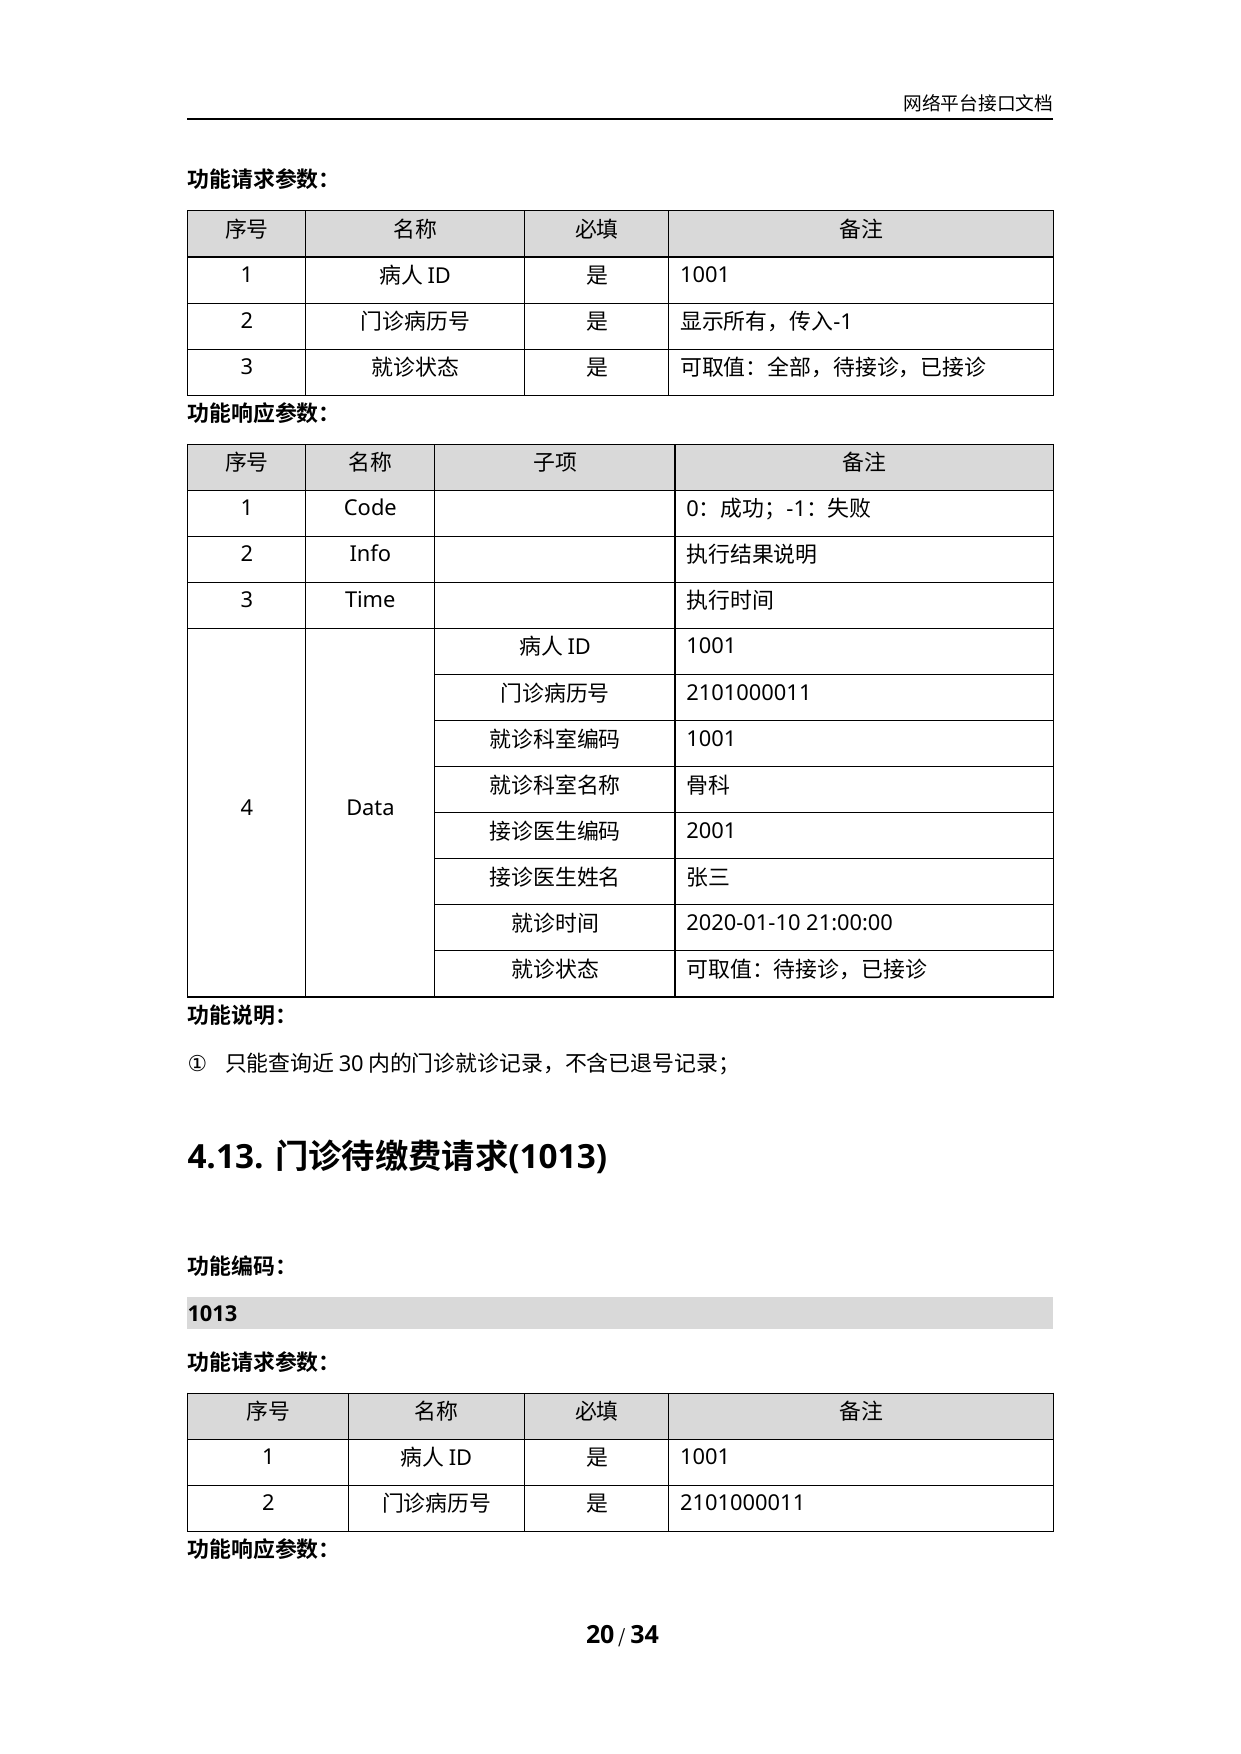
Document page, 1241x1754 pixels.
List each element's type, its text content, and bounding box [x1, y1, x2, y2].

table_header 必填 [525, 1394, 668, 1439]
table_cell 病人ID [306, 258, 524, 302]
table_cell 2 [188, 537, 305, 582]
table_header 名称 [349, 1394, 524, 1439]
table_cell 可取值：全部，待接诊，已接诊 [669, 350, 1053, 394]
table_cell 就诊科室名称 [435, 767, 674, 812]
table_cell Info [306, 537, 434, 582]
table_cell 执行结果说明 [676, 537, 1053, 582]
table_cell 1 [188, 1440, 348, 1485]
table_cell 就诊状态 [306, 350, 524, 394]
table_cell 张三 [676, 859, 1053, 904]
table_cell 是 [525, 1440, 668, 1485]
table_cell 执行时间 [676, 583, 1053, 628]
table_cell 是 [525, 350, 668, 394]
table_cell 1001 [669, 258, 1053, 302]
text 功能响应参数： [187, 1532, 1053, 1564]
table_cell 就诊状态 [435, 951, 674, 996]
table_header 必填 [525, 211, 668, 256]
table_cell 是 [525, 1486, 668, 1531]
table_cell [435, 537, 674, 582]
table_cell [435, 491, 674, 536]
table_cell Data [306, 629, 434, 996]
table_header 序号 [188, 211, 305, 256]
table_cell 2 [188, 304, 305, 348]
table_cell 1001 [669, 1440, 1053, 1485]
table_header 名称 [306, 211, 524, 256]
table_cell 2 [188, 1486, 348, 1531]
table_cell 就诊时间 [435, 905, 674, 950]
table_cell 接诊医生姓名 [435, 859, 674, 904]
subtitle 门诊待缴费请求(1013) [187, 1121, 1053, 1186]
table_cell 门诊病历号 [349, 1486, 524, 1531]
table_cell Time [306, 583, 434, 628]
table_header 序号 [188, 1394, 348, 1439]
text 功能请求参数： [187, 162, 1053, 194]
table_header 备注 [676, 445, 1053, 490]
table_cell 1001 [676, 629, 1053, 674]
table_cell 2001 [676, 813, 1053, 858]
table_header 名称 [306, 445, 434, 490]
table_cell 是 [525, 304, 668, 348]
table_cell [435, 583, 674, 628]
table_cell 可取值：待接诊，已接诊 [676, 951, 1053, 996]
text 功能编码： [187, 1248, 1053, 1281]
table_cell 病人ID [349, 1440, 524, 1485]
table_cell 1001 [676, 721, 1053, 766]
table_cell 显示所有，传入-1 [669, 304, 1053, 348]
table_cell 就诊科室编码 [435, 721, 674, 766]
table_header 备注 [669, 211, 1053, 256]
table_cell 1 [188, 491, 305, 536]
table_cell 2101000011 [669, 1486, 1053, 1531]
table_cell 4 [188, 629, 305, 996]
table_cell 是 [525, 258, 668, 302]
table_cell 骨科 [676, 767, 1053, 812]
table_header 备注 [669, 1394, 1053, 1439]
table_cell 1 [188, 258, 305, 302]
text 功能响应参数： [187, 396, 1053, 428]
list 只能查询近30内的门诊就诊记录，不含已退号记录； [187, 1046, 1053, 1078]
text 功能请求参数： [187, 1344, 1053, 1377]
table_cell 3 [188, 350, 305, 394]
table_cell 2020-01-10 21:00:00 [676, 905, 1053, 950]
table_cell 病人ID [435, 629, 674, 674]
table_cell Code [306, 491, 434, 536]
table_cell 门诊病历号 [435, 675, 674, 720]
table_cell 接诊医生编码 [435, 813, 674, 858]
text 功能说明： [187, 998, 1053, 1030]
table_cell 门诊病历号 [306, 304, 524, 348]
table_cell 2101000011 [676, 675, 1053, 720]
table_cell 0：成功；-1：失败 [676, 491, 1053, 536]
table_header 子项 [435, 445, 674, 490]
text 1013 [187, 1297, 1053, 1329]
table_header 序号 [188, 445, 305, 490]
table_cell 3 [188, 583, 305, 628]
